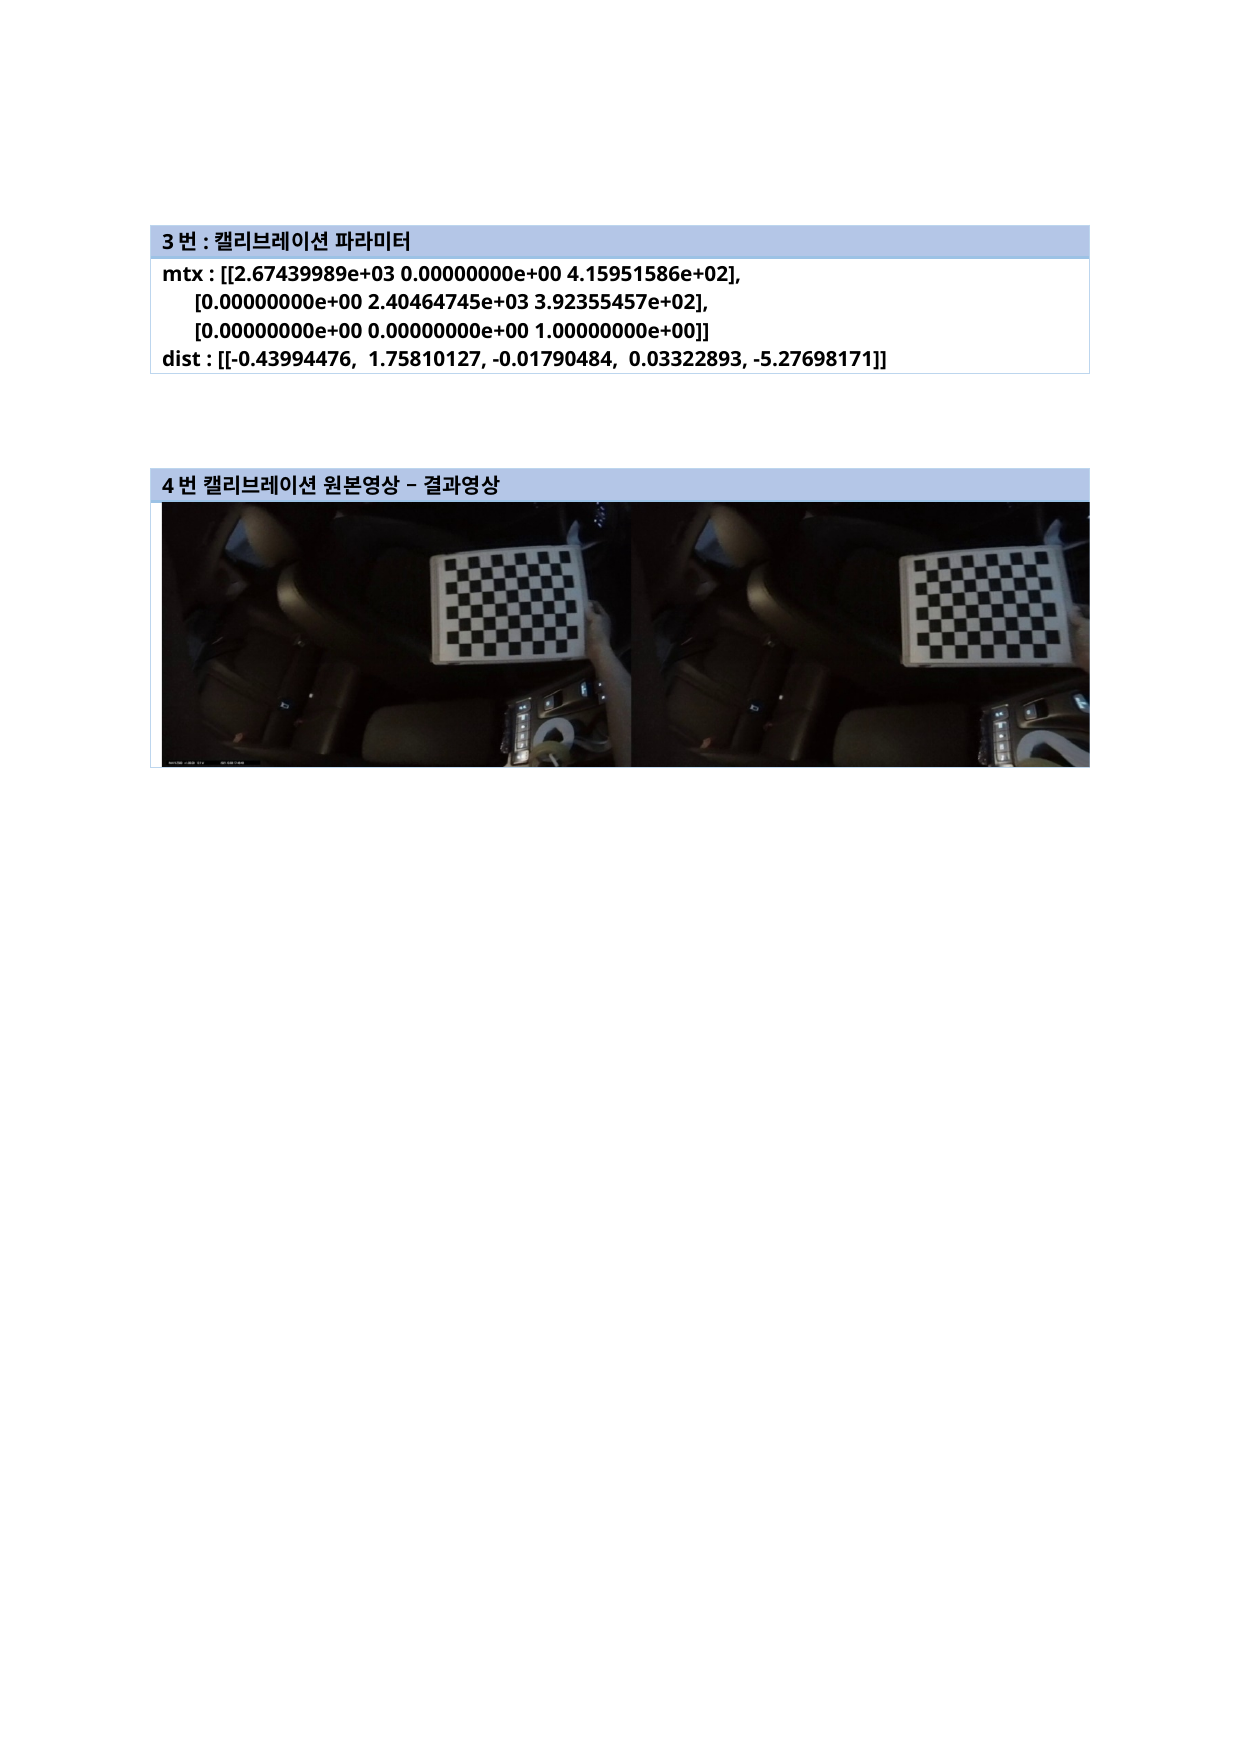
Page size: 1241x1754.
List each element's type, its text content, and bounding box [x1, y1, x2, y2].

table_cell mtx : [[2.67439989e+03 0.00000000e+00 4.15951586e+02], [0.00000000e+00 2.40464745e+03 3.92355457e+02], [0.00000000e+00 0.00000000e+00 1.00000000e+00]] dist : [[-0.43994476, 1.75810127, -0.01790484, 0.03322893, -5.27698171]] [151, 259, 1089, 373]
table_header 3번 : 캘리브레이션 파라미터 [151, 226, 1089, 256]
table_cell [151, 503, 161, 767]
table_header 4번 캘리브레이션 원본영상 – 결과영상 [151, 469, 1089, 500]
picture [161, 502, 1090, 767]
